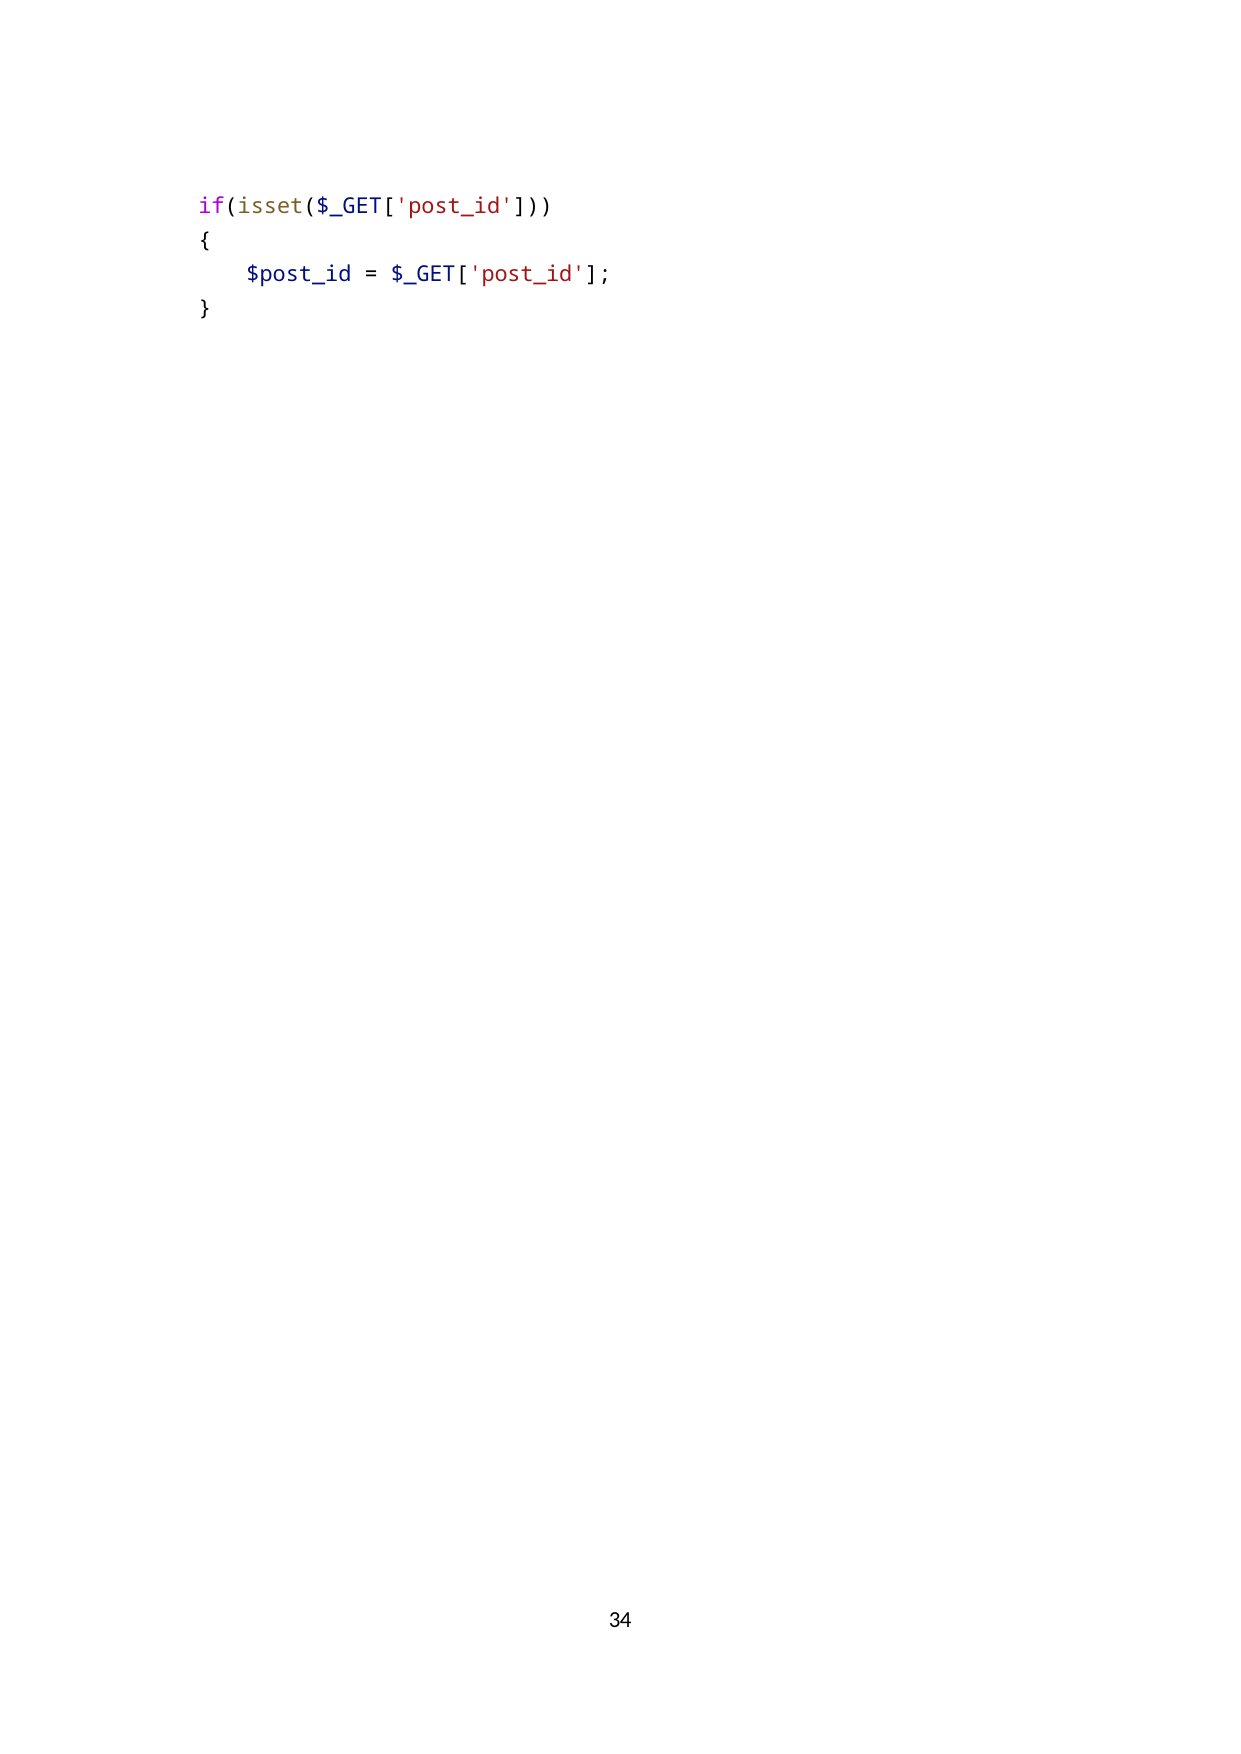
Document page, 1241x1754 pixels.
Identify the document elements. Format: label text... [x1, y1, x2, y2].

text $post_id = $_GET['post_id']; [246, 258, 1136, 288]
text } [198, 292, 1136, 322]
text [198, 189, 553, 253]
